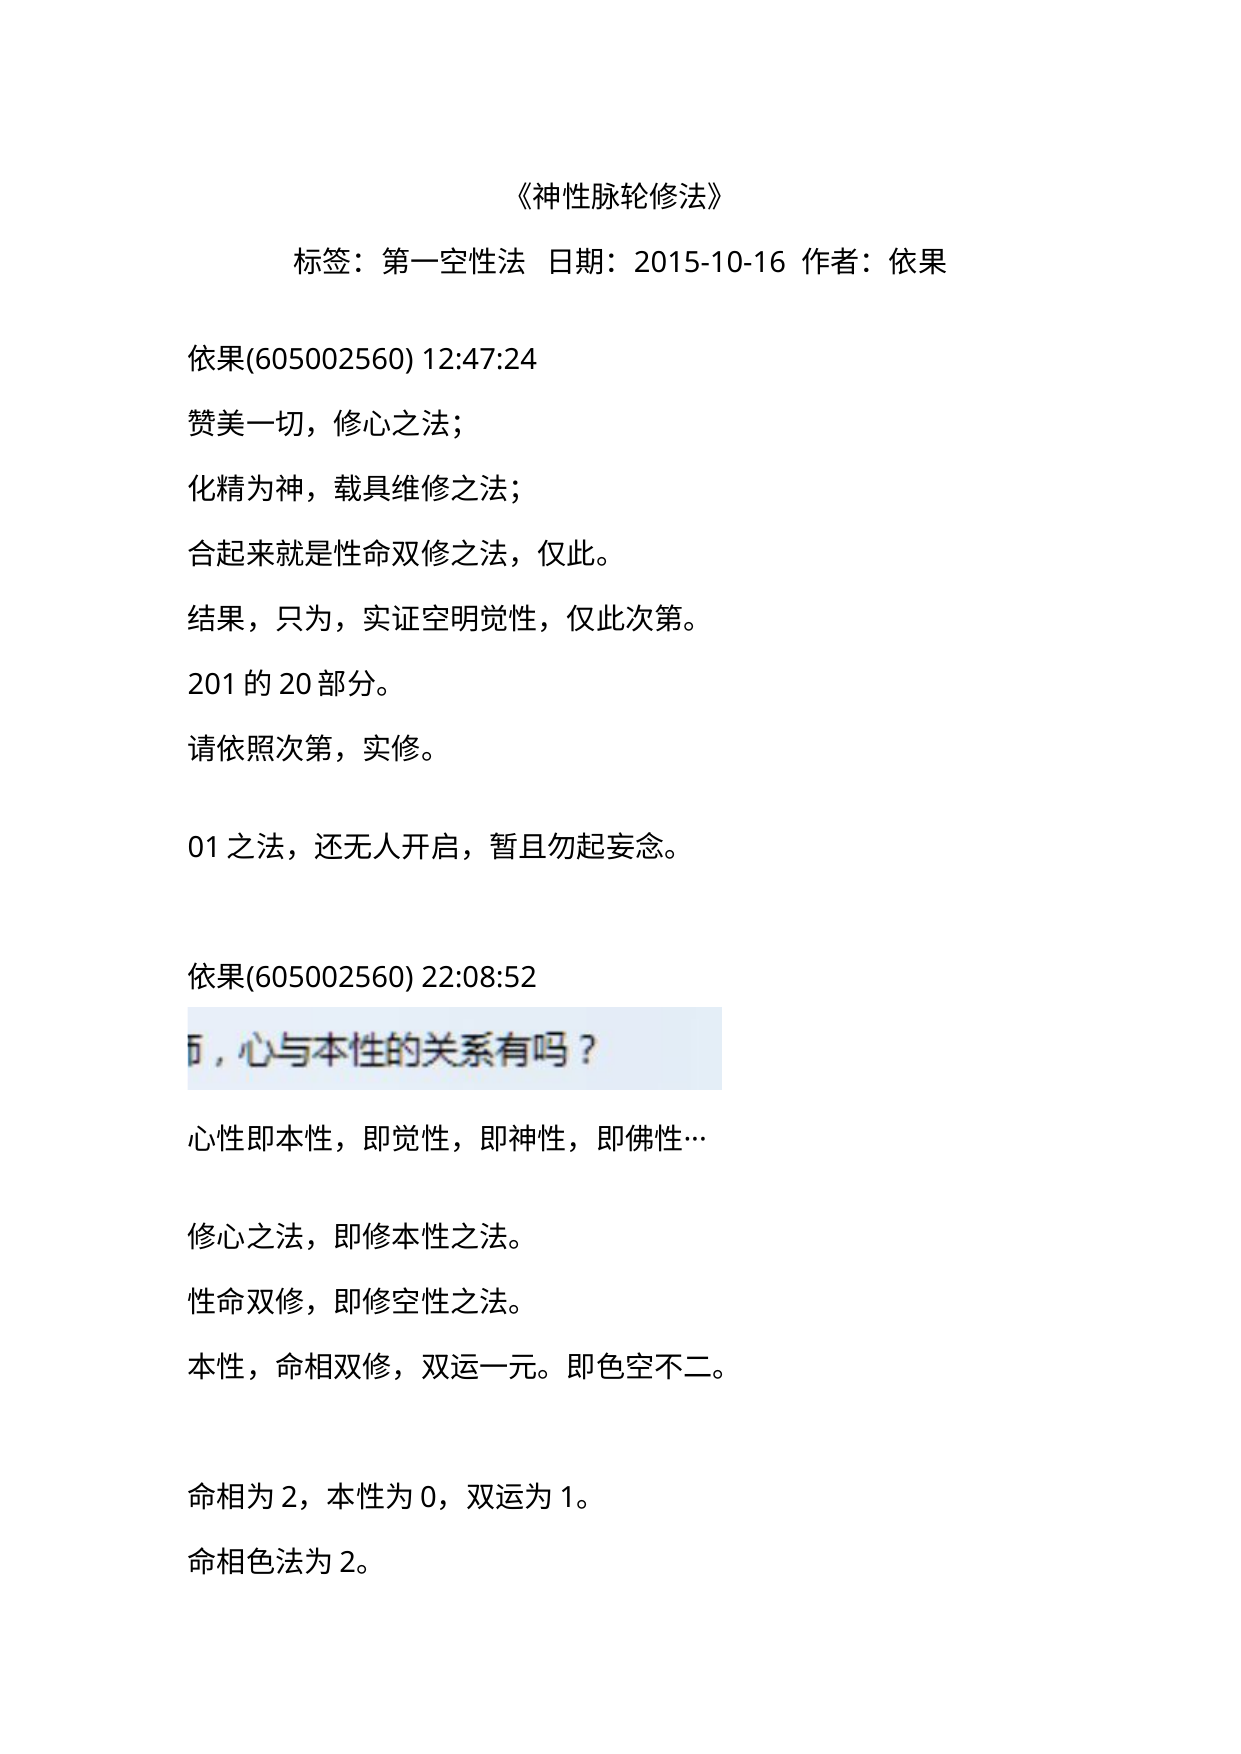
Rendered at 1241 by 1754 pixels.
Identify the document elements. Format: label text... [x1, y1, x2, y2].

text 结果，只为，实证空明觉性，仅此次第。 201的20部分。 [187, 584, 1053, 714]
text 标签：第一空性法 日期：2015-10-16 作者：依果 [187, 227, 1053, 292]
text 命相色法为2。 [187, 1527, 1053, 1592]
text 本性，命相双修，双运一元。即色空不二。 [187, 1332, 1053, 1397]
text 修心之法，即修本性之法。 性命双修，即修空性之法。 [187, 1202, 1053, 1332]
text 请依照次第，实修。 [187, 714, 1053, 812]
text 依果(605002560) 12:47:24 赞美一切，修心之法； 化精为神，载具维修之法； 合起来就是性命双修之法，仅此。 [187, 324, 1053, 584]
text 命相为2，本性为0，双运为1。 [187, 1462, 1053, 1527]
text 《神性脉轮修法》 [187, 162, 1053, 227]
picture [187, 1007, 722, 1090]
text 01之法，还无人开启，暂且勿起妄念。 依果(605002560) 22:08:52 心性即本性，即觉性，即神性，即佛性··· [187, 812, 1053, 1169]
